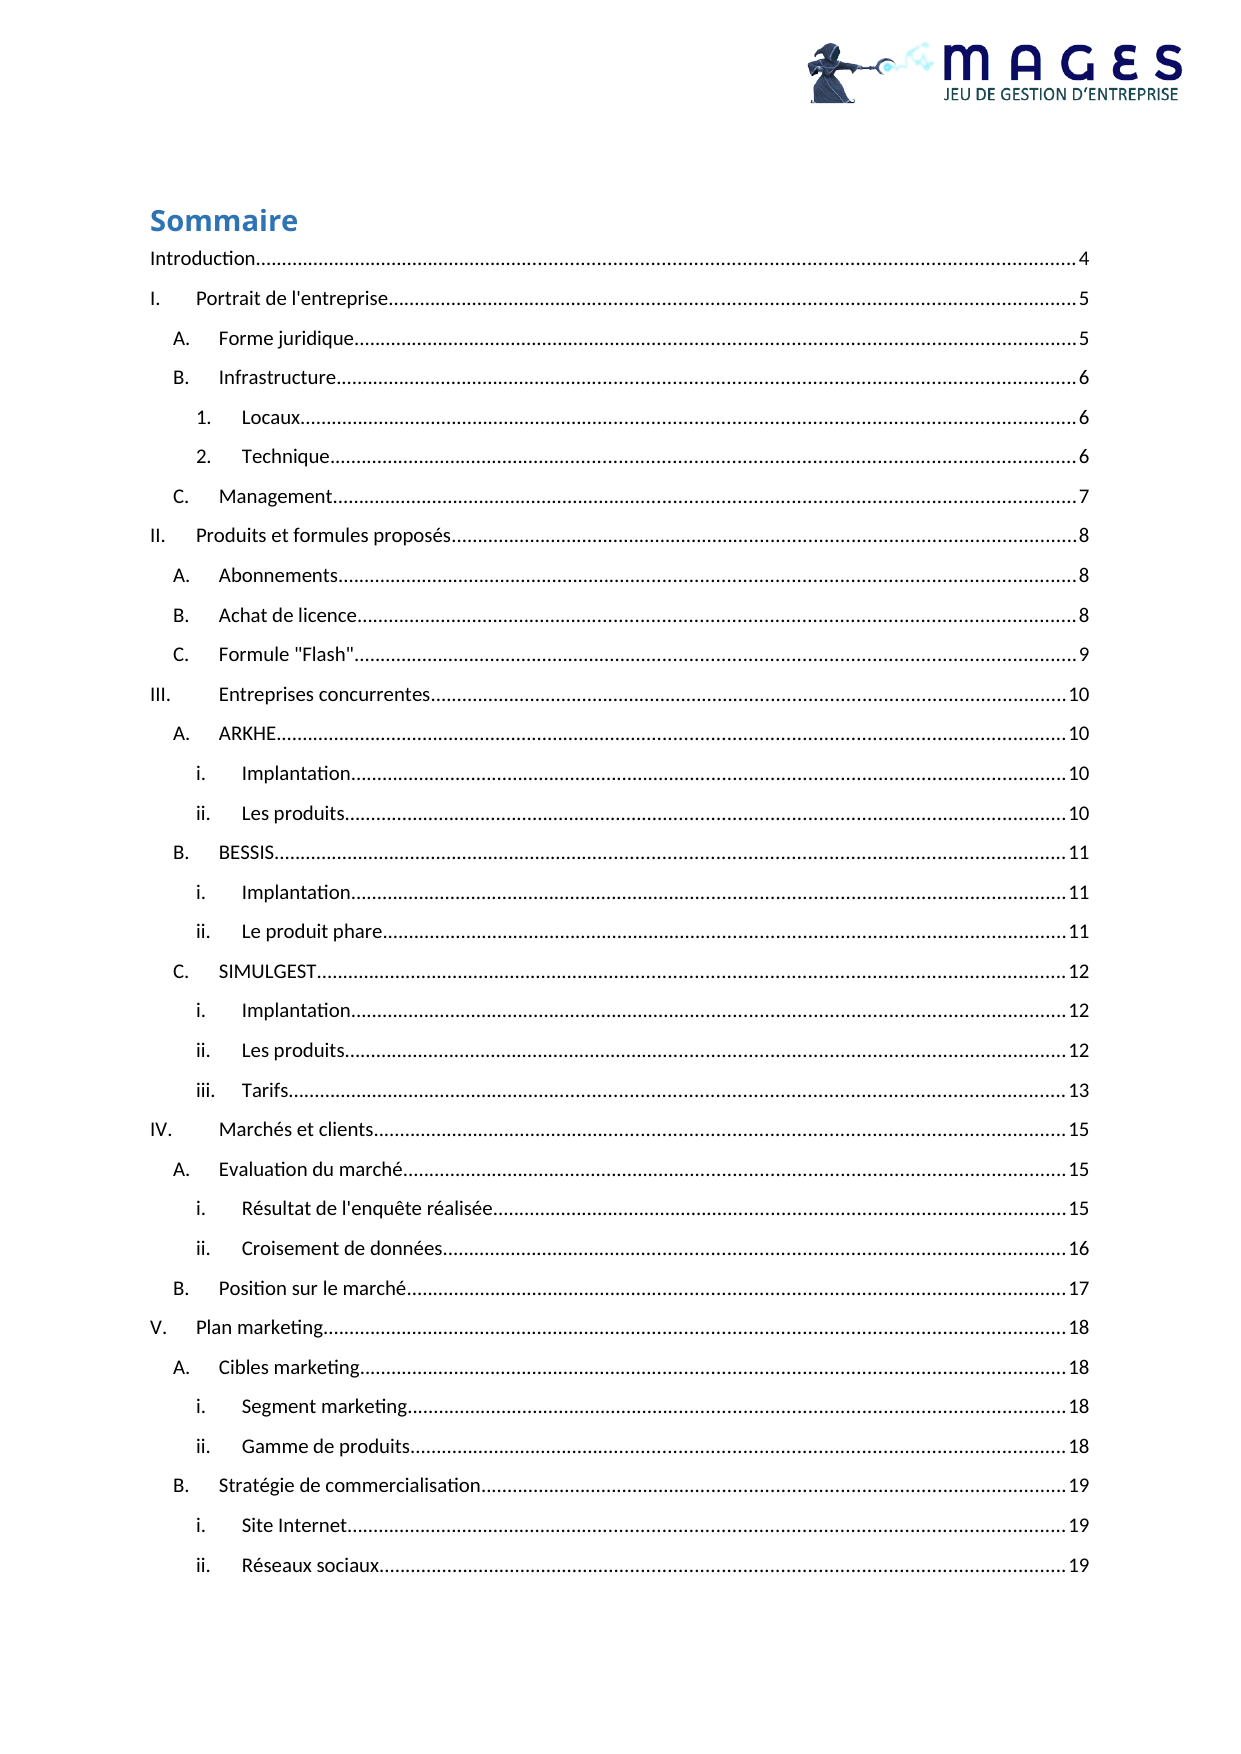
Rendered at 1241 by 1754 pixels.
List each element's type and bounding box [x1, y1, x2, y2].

picture [805, 40, 1193, 104]
